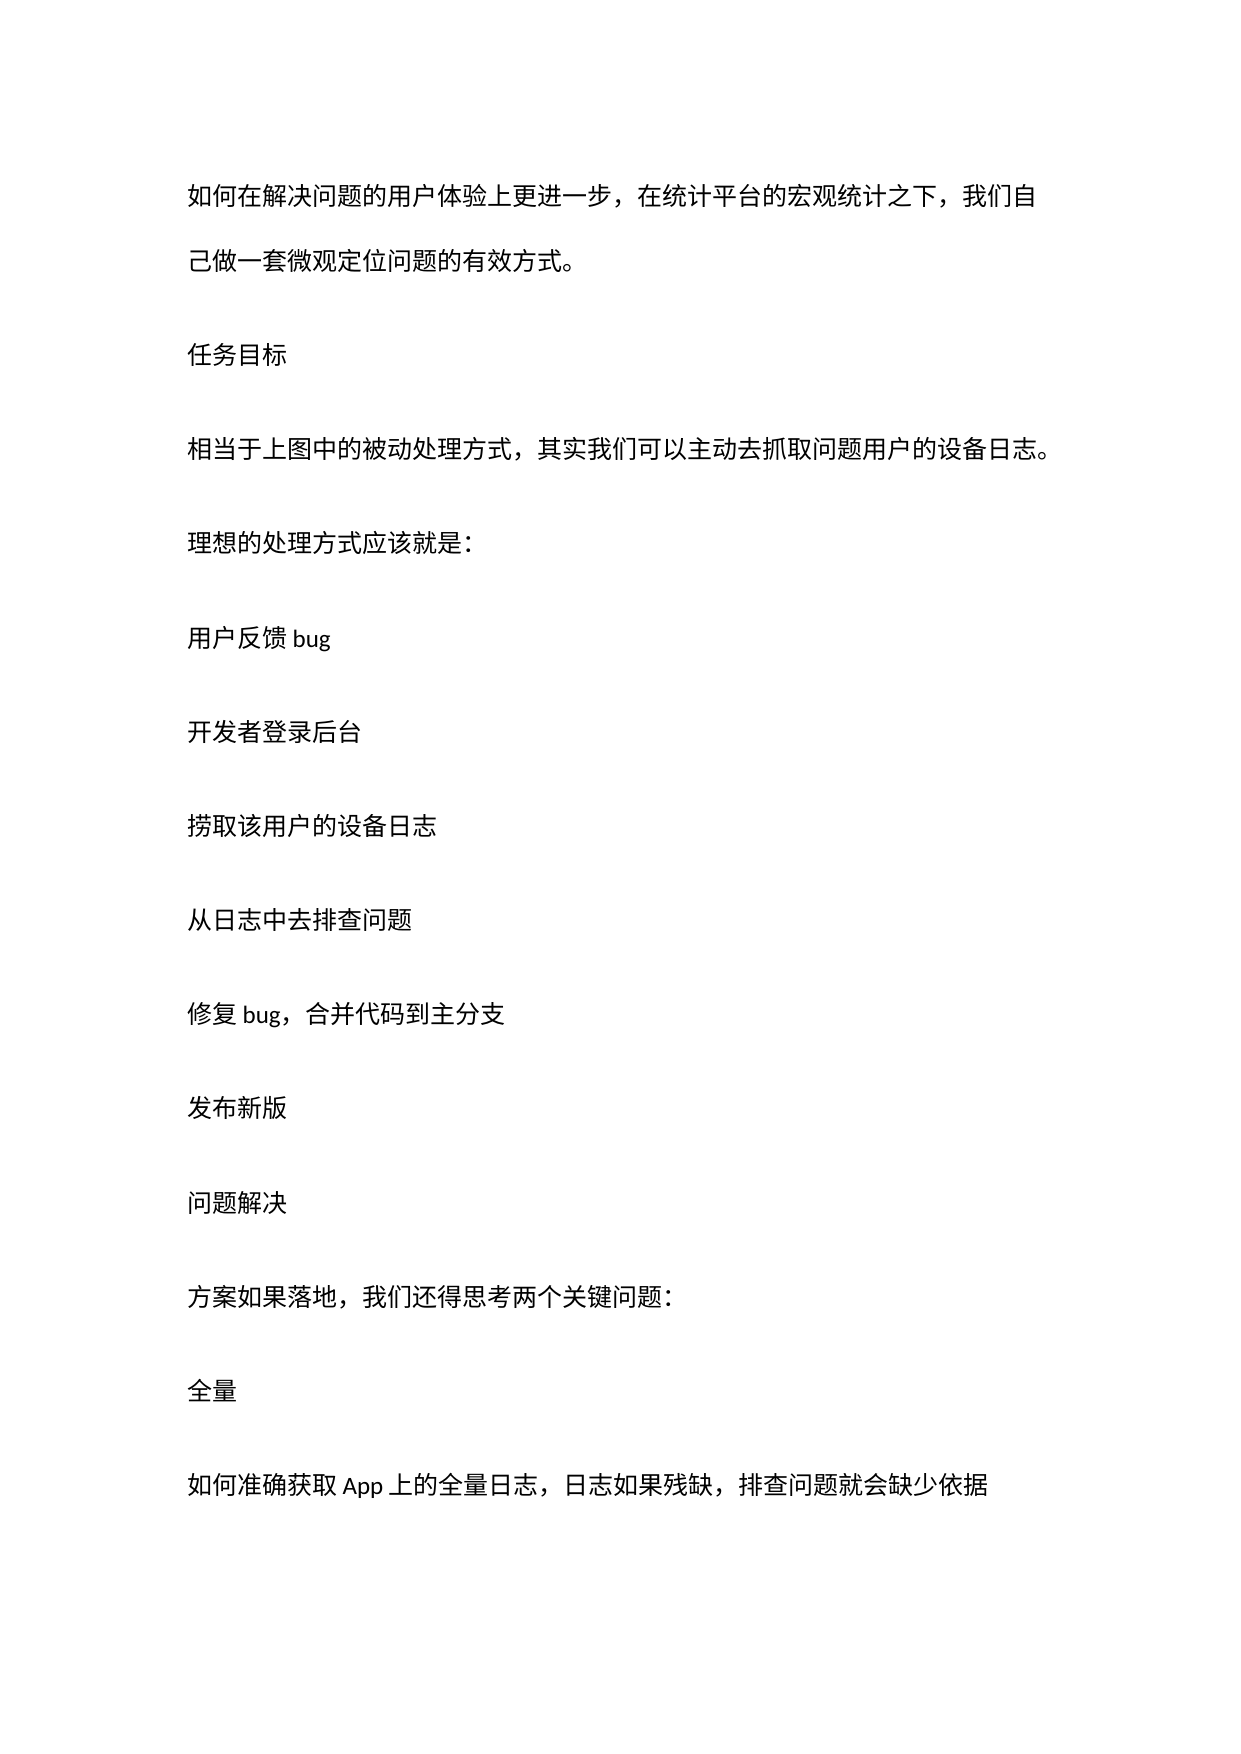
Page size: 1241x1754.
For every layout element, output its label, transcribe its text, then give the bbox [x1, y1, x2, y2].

text 如何在解决问题的用户体验上更进一步，在统计平台的宏观统计之下，我们自己做一套微观定位问题的有效方式。 [187, 162, 1053, 292]
text 发布新版 [187, 1074, 1053, 1139]
text 捞取该用户的设备日志 [187, 792, 1053, 857]
text 开发者登录后台 [187, 698, 1053, 763]
text 相当于上图中的被动处理方式，其实我们可以主动去抓取问题用户的设备日志。 [187, 415, 1053, 480]
text 如何准确获取App上的全量日志，日志如果残缺，排查问题就会缺少依据 [187, 1451, 1053, 1516]
text 任务目标 [187, 321, 1053, 386]
text 全量 [187, 1357, 1053, 1422]
text 方案如果落地，我们还得思考两个关键问题： [187, 1263, 1053, 1328]
text 从日志中去排查问题 [187, 886, 1053, 951]
text 理想的处理方式应该就是： [187, 509, 1053, 574]
text 问题解决 [187, 1169, 1053, 1234]
text 用户反馈bug [187, 604, 1053, 669]
text 修复bug，合并代码到主分支 [187, 980, 1053, 1045]
